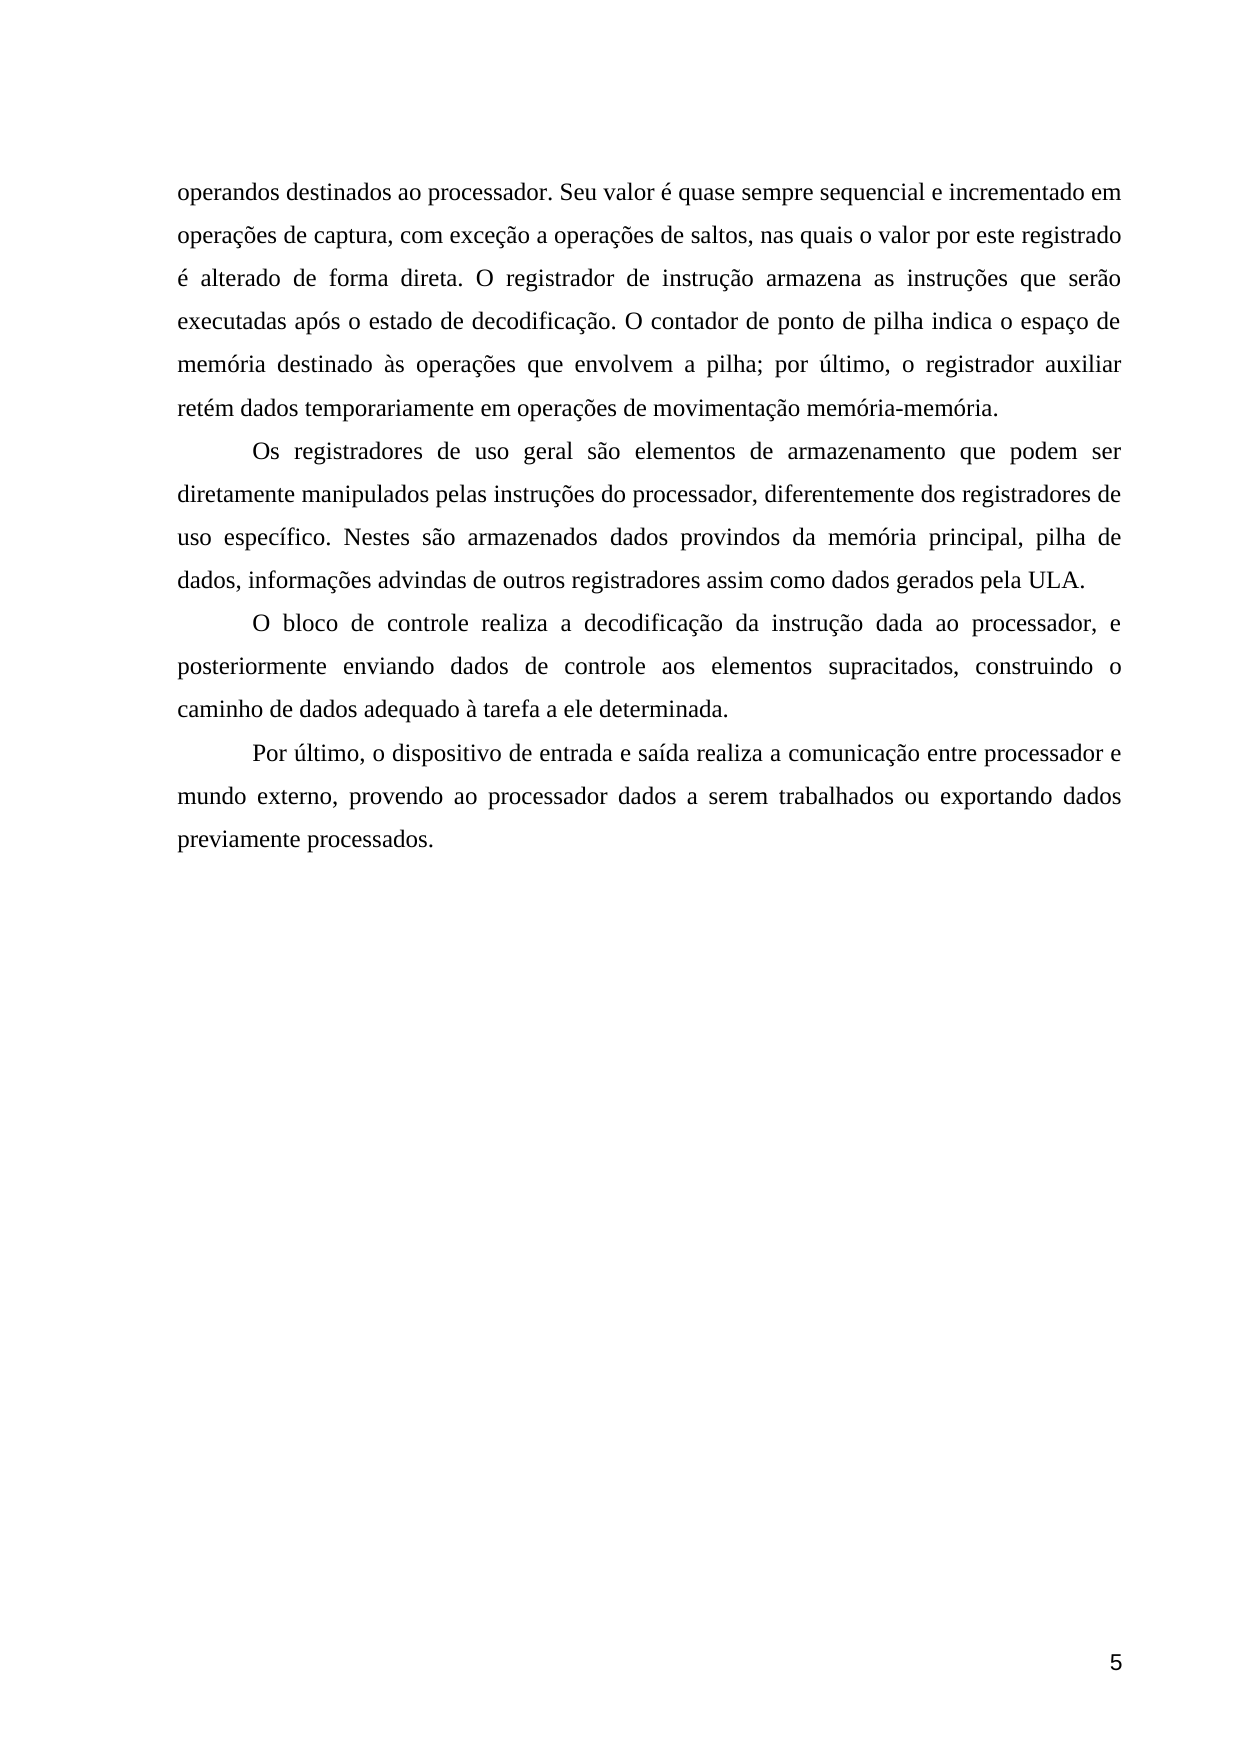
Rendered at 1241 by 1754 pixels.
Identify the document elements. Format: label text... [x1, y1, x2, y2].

text O bloco de controle realiza a decodificação da instrução dada ao processador, e posteriormente enviando dados de controle aos elementos supracitados, construindo o caminho de dados adequado à tarefa a ele determinada. [177, 608, 1122, 723]
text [177, 177, 1122, 421]
text Por último, o dispositivo de entrada e saída realiza a comunicação entre processador e mundo externo, provendo ao processador dados a serem trabalhados ou exportando dados previamente processados. [177, 738, 1122, 853]
text Os registradores de uso geral são elementos de armazenamento que podem ser diretamente manipulados pelas instruções do processador, diferentemente dos registradores de uso específico. Nestes são armazenados dados provindos da memória principal, pilha de dados, informações advindas de outros registradores assim como dados gerados pela ULA. [177, 436, 1122, 594]
